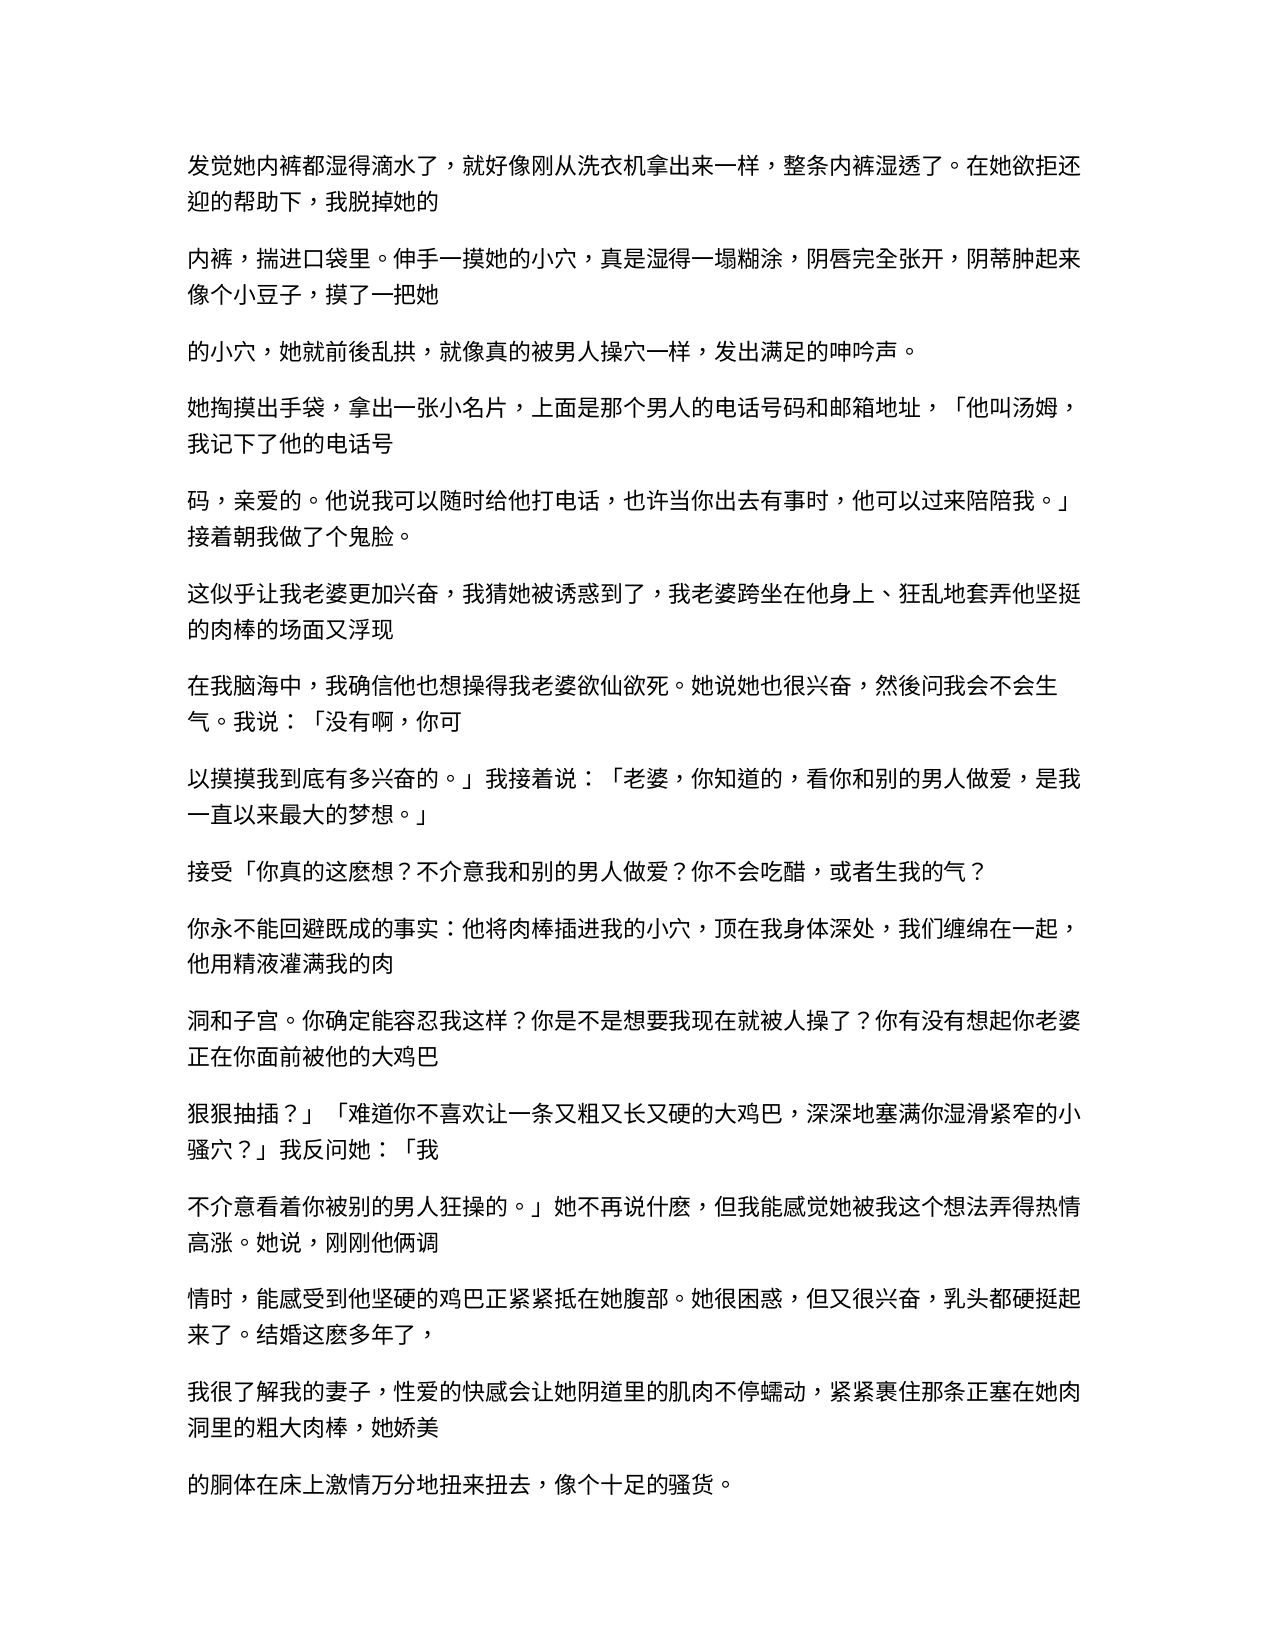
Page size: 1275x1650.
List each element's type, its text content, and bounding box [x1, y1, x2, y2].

text 不介意看着你被别的男人狂操的。」她不再说什麽，但我能感觉她被我这个想法弄得热情高涨。她说，刚刚他俩调 [187, 1191, 1087, 1258]
text 你永不能回避既成的事实：他将肉棒插进我的小穴，顶在我身体深处，我们缠绵在一起，他用精液灌满我的肉 [187, 912, 1087, 980]
text 的小穴，她就前後乱拱，就像真的被男人操穴一样，发出满足的呻吟声。 [187, 335, 1087, 367]
text 她掏摸出手袋，拿出一张小名片，上面是那个男人的电话号码和邮箱地址，「他叫汤姆，我记下了他的电话号 [187, 392, 1087, 459]
text 内裤，揣进口袋里。伸手一摸她的小穴，真是湿得一塌糊涂，阴唇完全张开，阴蒂肿起来像个小豆子，摸了一把她 [187, 243, 1087, 310]
text 发觉她内裤都湿得滴水了，就好像刚从洗衣机拿出来一样，整条内裤湿透了。在她欲拒还迎的帮助下，我脱掉她的 [187, 150, 1087, 217]
text 的胴体在床上激情万分地扭来扭去，像个十足的骚货。 [187, 1469, 1087, 1500]
text 情时，能感受到他坚硬的鸡巴正紧紧抵在她腹部。她很困惑，但又很兴奋，乳头都硬挺起来了。结婚这麽多年了， [187, 1283, 1087, 1351]
text 以摸摸我到底有多兴奋的。」我接着说：「老婆，你知道的，看你和别的男人做爱，是我一直以来最大的梦想。」 [187, 763, 1087, 830]
text 洞和子宫。你确定能容忍我这样？你是不是想要我现在就被人操了？你有没有想起你老婆正在你面前被他的大鸡巴 [187, 1005, 1087, 1072]
text 码，亲爱的。他说我可以随时给他打电话，也许当你出去有事时，他可以过来陪陪我。」接着朝我做了个鬼脸。 [187, 485, 1087, 552]
text 狠狠抽插？」「难道你不喜欢让一条又粗又长又硬的大鸡巴，深深地塞满你湿滑紧窄的小骚穴？」我反问她：「我 [187, 1098, 1087, 1165]
text 这似乎让我老婆更加兴奋，我猜她被诱惑到了，我老婆跨坐在他身上、狂乱地套弄他坚挺的肉棒的场面又浮现 [187, 578, 1087, 645]
text 我很了解我的妻子，性爱的快感会让她阴道里的肌肉不停蠕动，紧紧裹住那条正塞在她肉洞里的粗大肉棒，她娇美 [187, 1376, 1087, 1443]
text 在我脑海中，我确信他也想操得我老婆欲仙欲死。她说她也很兴奋，然後问我会不会生气。我说：「没有啊，你可 [187, 670, 1087, 737]
text 接受「你真的这麽想？不介意我和别的男人做爱？你不会吃醋，或者生我的气？ [187, 856, 1087, 887]
